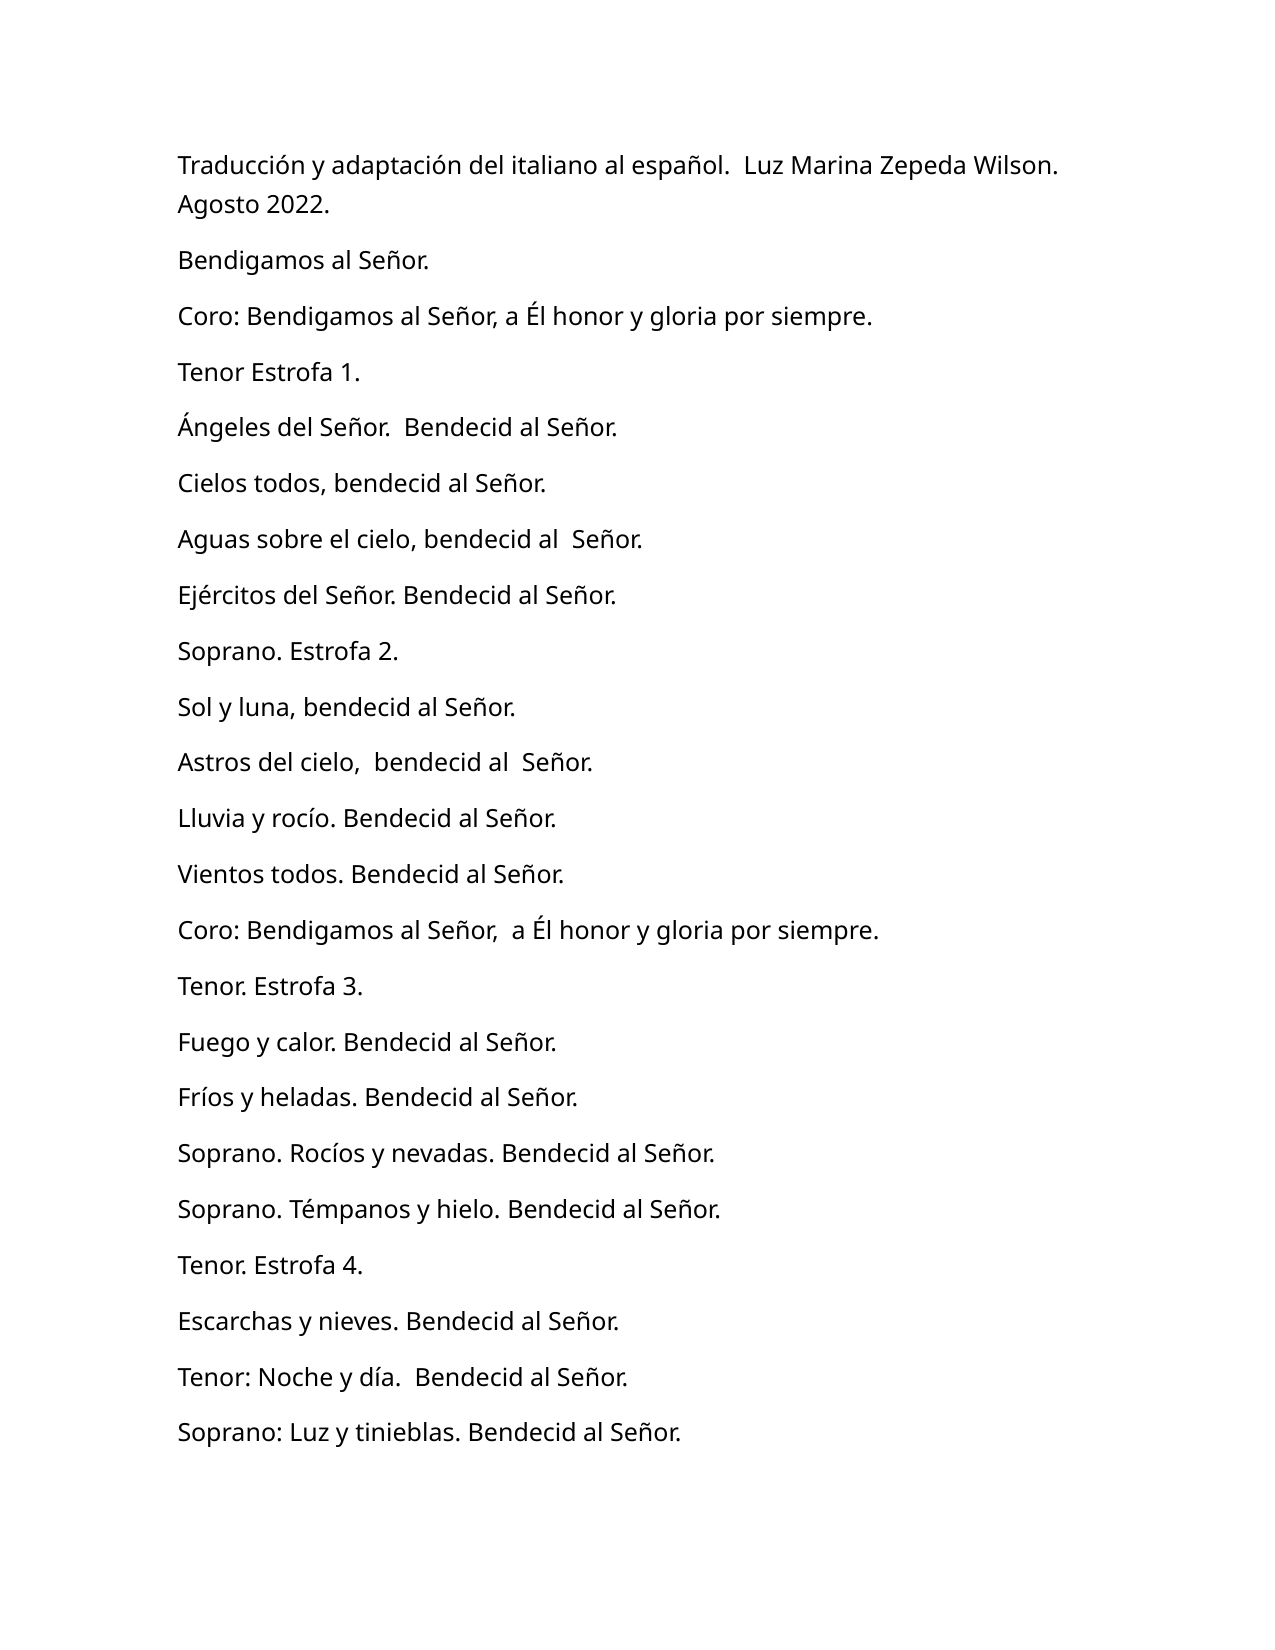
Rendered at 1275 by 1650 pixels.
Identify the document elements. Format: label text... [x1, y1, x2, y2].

text Tenor: Noche y día. Bendecid al Señor. [177, 1359, 1098, 1393]
text Sol y luna, bendecid al Señor. [177, 689, 1098, 723]
text Escarchas y nieves. Bendecid al Señor. [177, 1303, 1098, 1337]
text Tenor. Estrofa 4. [177, 1248, 1098, 1282]
text Lluvia y rocío. Bendecid al Señor. [177, 801, 1098, 835]
text Fuego y calor. Bendecid al Señor. [177, 1024, 1098, 1058]
text Tenor Estrofa 1. [177, 354, 1098, 388]
text Cielos todos, bendecid al Señor. [177, 466, 1098, 500]
text Coro: Bendigamos al Señor, a Él honor y gloria por siempre. [177, 913, 1098, 947]
text Ejércitos del Señor. Bendecid al Señor. [177, 578, 1098, 612]
text Astros del cielo, bendecid al Señor. [177, 745, 1098, 779]
text Vientos todos. Bendecid al Señor. [177, 857, 1098, 891]
text Bendigamos al Señor. [177, 243, 1098, 277]
text Soprano: Luz y tinieblas. Bendecid al Señor. [177, 1415, 1098, 1449]
text Aguas sobre el cielo, bendecid al Señor. [177, 522, 1098, 556]
text Tenor. Estrofa 3. [177, 968, 1098, 1002]
text Soprano. Rocíos y nevadas. Bendecid al Señor. [177, 1136, 1098, 1170]
text Traducción y adaptación del italiano al español. Luz Marina Zepeda Wilson. Agosto 2022. [177, 148, 1098, 221]
text Coro: Bendigamos al Señor, a Él honor y gloria por siempre. [177, 298, 1098, 332]
text Fríos y heladas. Bendecid al Señor. [177, 1080, 1098, 1114]
text Ángeles del Señor. Bendecid al Señor. [177, 410, 1098, 444]
text Soprano. Estrofa 2. [177, 633, 1098, 667]
text Soprano. Témpanos y hielo. Bendecid al Señor. [177, 1192, 1098, 1226]
